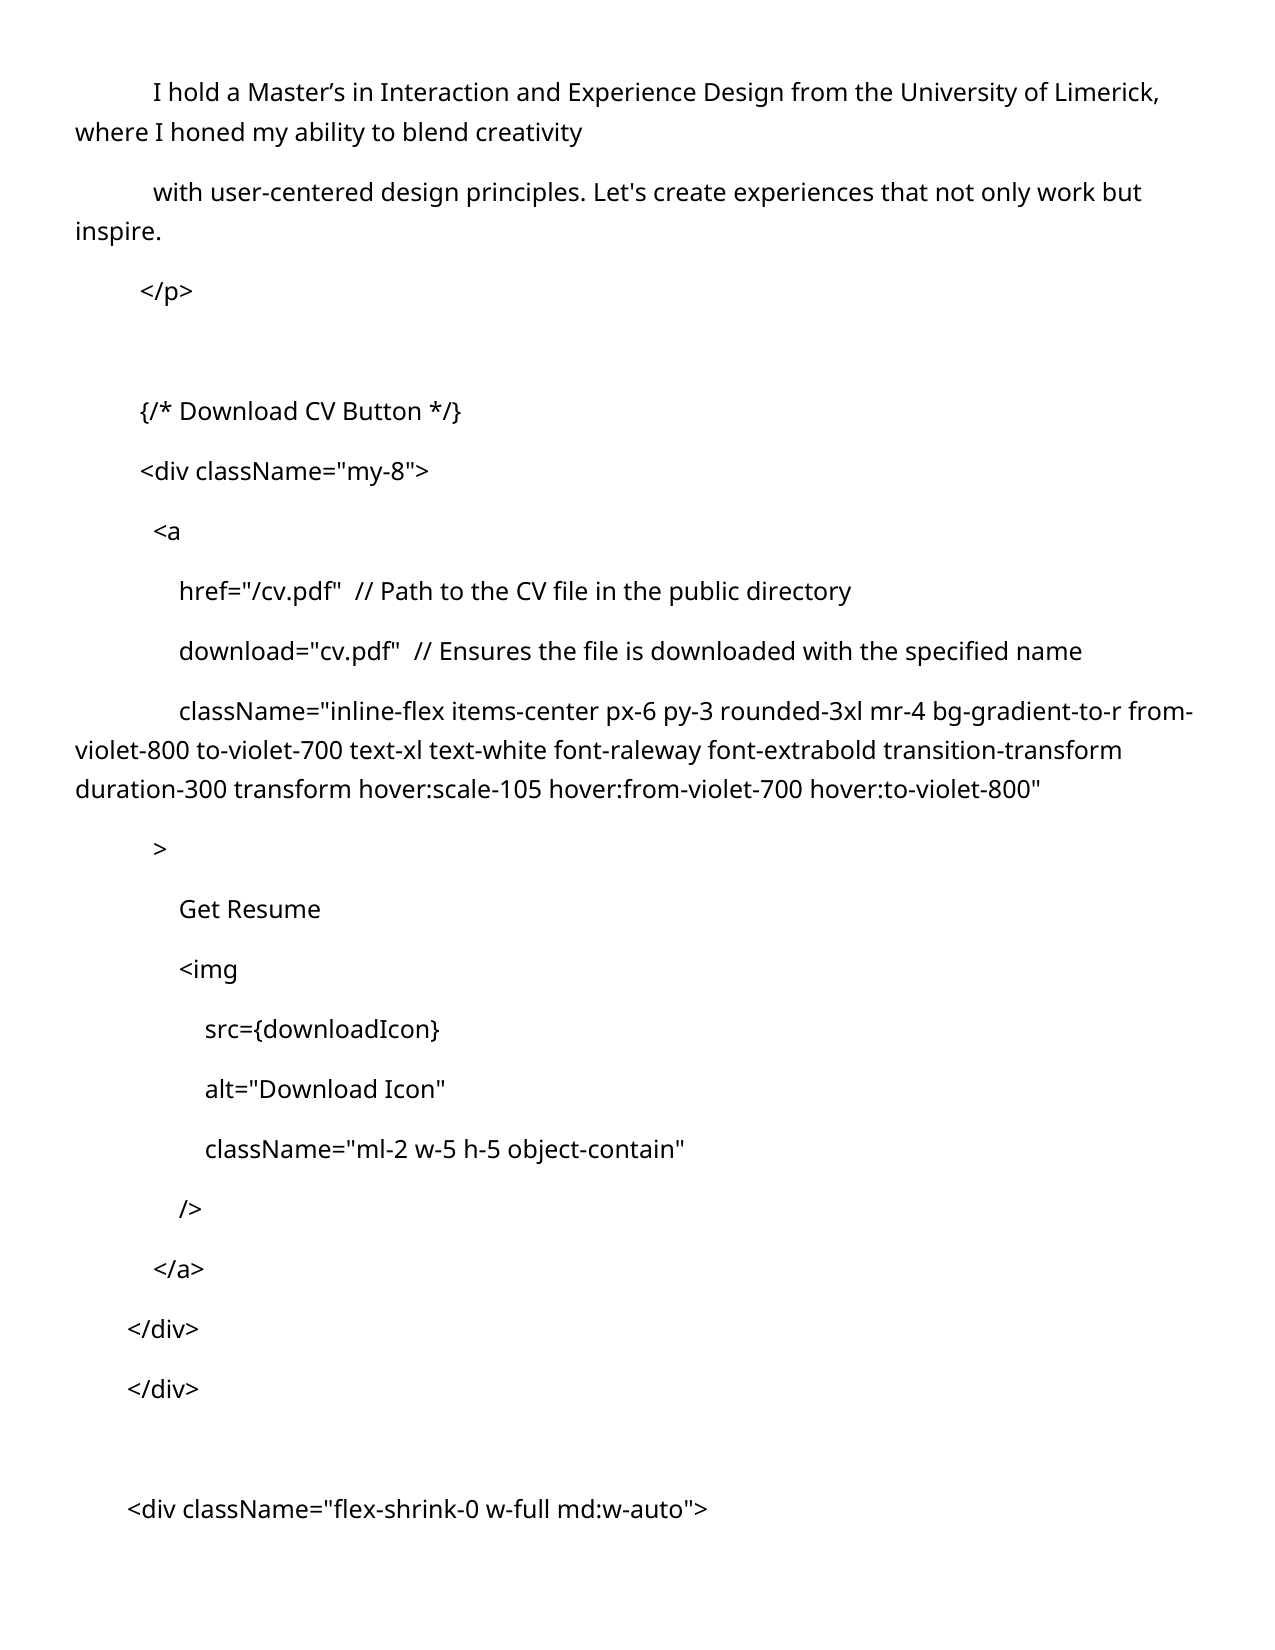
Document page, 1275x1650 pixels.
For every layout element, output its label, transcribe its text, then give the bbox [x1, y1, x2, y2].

text <div className="my-8"> [75, 453, 1200, 487]
text </div> [75, 1372, 1200, 1406]
text with user-centered design principles. Let's create experiences that not only work but inspire. [75, 174, 1200, 247]
text I hold a Master’s in Interaction and Experience Design from the University of Limerick, where I honed my ability to blend creativity [75, 75, 1200, 148]
text className="ml-2 w-5 h-5 object-contain" [75, 1132, 1200, 1166]
text <img [75, 952, 1200, 986]
text download="cv.pdf" // Ensures the file is downloaded with the specified name [75, 633, 1200, 667]
text href="/cv.pdf" // Path to the CV file in the public directory [75, 573, 1200, 607]
text /> [75, 1192, 1200, 1226]
text alt="Download Icon" [75, 1072, 1200, 1106]
text className="inline-flex items-center px-6 py-3 rounded-3xl mr-4 bg-gradient-to-r from-violet-800 to-violet-700 text-xl text-white font-raleway font-extrabold transition-transform duration-300 transform hover:scale-105 hover:from-violet-700 hover:to-violet-800" [75, 693, 1200, 806]
text {/* Download CV Button */} [75, 393, 1200, 427]
text > [75, 832, 1200, 866]
text </p> [75, 273, 1200, 307]
text <div className="flex-shrink-0 w-full md:w-auto"> [75, 1492, 1200, 1526]
text </div> [75, 1312, 1200, 1346]
text </a> [75, 1252, 1200, 1286]
text src={downloadIcon} [75, 1012, 1200, 1046]
text <a [75, 513, 1200, 547]
text Get Resume [75, 892, 1200, 926]
